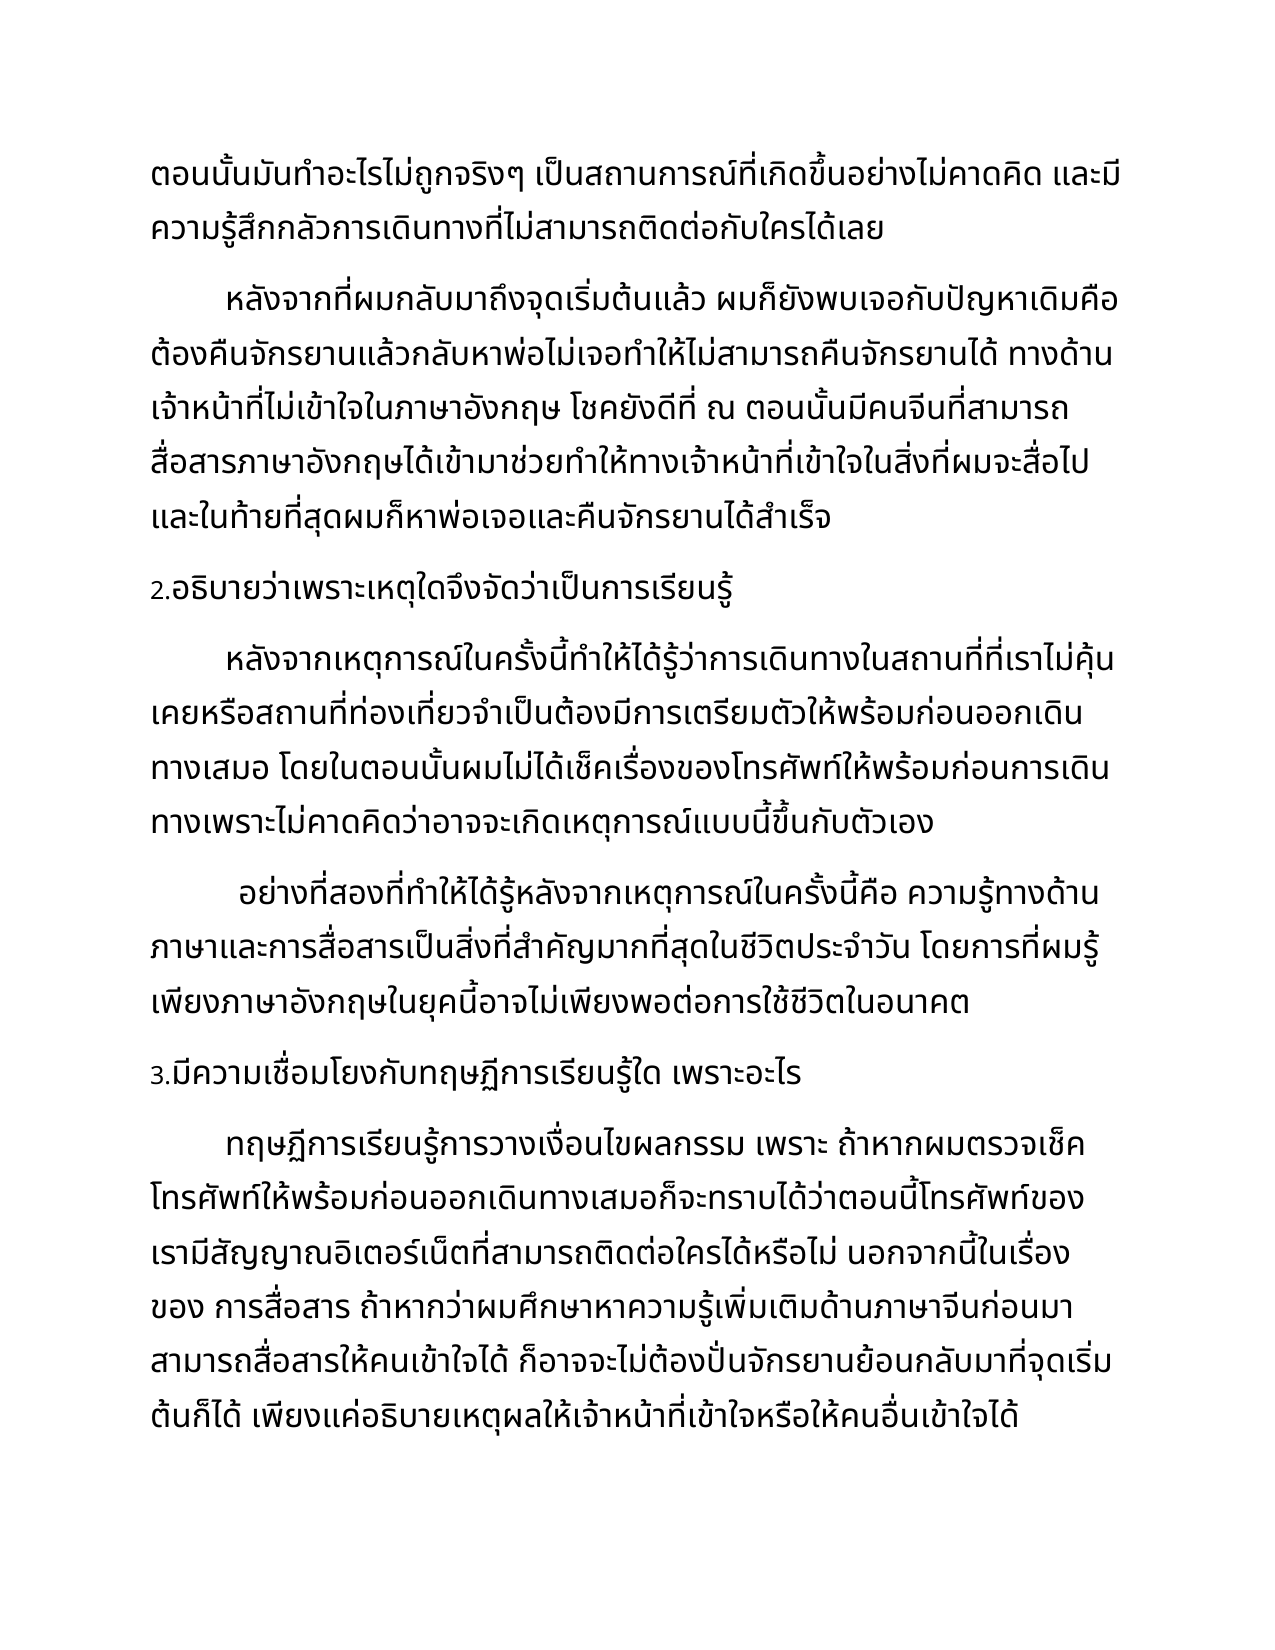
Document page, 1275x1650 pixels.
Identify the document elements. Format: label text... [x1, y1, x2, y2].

text 3.มีความเชื่อมโยงกับทฤษฏีการเรียนรู้ใด เพราะอะไร [150, 1049, 1125, 1099]
text 2.อธิบายว่าเพราะเหตุใดจึงจัดว่าเป็นการเรียนรู้ [150, 564, 1125, 614]
text หลังจากที่ผมกลับมาถึงจุดเริ่มต้นแล้ว ผมก็ยังพบเจอกับปัญหาเดิมคือต้องคืนจักรยานแล้วกลับหาพ่อไม่เจอทำให้ไม่สามารถคืนจักรยานได้ ทางด้านเจ้าหน้าที่ไม่เข้าใจในภาษาอังกฤษ โชคยังดีที่ ณ ตอนนั้นมีคนจีนที่สามารถสื่อสารภาษาอังกฤษได้เข้ามาช่วยทำให้ทางเจ้าหน้าที่เข้าใจในสิ่งที่ผมจะสื่อไป และในท้ายที่สุดผมก็หาพ่อเจอและคืนจักรยานได้สำเร็จ [150, 275, 1125, 543]
text อย่างที่สองที่ทำให้ได้รู้หลังจากเหตุการณ์ในครั้งนี้คือ ความรู้ทางด้านภาษาและการสื่อสารเป็นสิ่งที่สำคัญมากที่สุดในชีวิตประจำวัน โดยการที่ผมรู้เพียงภาษาอังกฤษในยุคนี้อาจไม่เพียงพอต่อการใช้ชีวิตในอนาคต [150, 869, 1125, 1028]
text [150, 150, 1125, 255]
text ทฤษฏีการเรียนรู้การวางเงื่อนไขผลกรรม เพราะ ถ้าหากผมตรวจเช็คโทรศัพท์ให้พร้อมก่อนออกเดินทางเสมอก็จะทราบได้ว่าตอนนี้โทรศัพท์ของเรามีสัญญาณอิเตอร์เน็ตที่สามารถติดต่อใครได้หรือไม่ นอกจากนี้ในเรื่องของ การสื่อสาร ถ้าหากว่าผมศึกษาหาความรู้เพิ่มเติมด้านภาษาจีนก่อนมา สามารถสื่อสารให้คนเข้าใจได้ ก็อาจจะไม่ต้องปั่นจักรยานย้อนกลับมาที่จุดเริ่มต้นก็ได้ เพียงแค่อธิบายเหตุผลให้เจ้าหน้าที่เข้าใจหรือให้คนอื่นเข้าใจได้ [150, 1120, 1125, 1442]
text หลังจากเหตุการณ์ในครั้งนี้ทำให้ได้รู้ว่าการเดินทางในสถานที่ที่เราไม่คุ้นเคยหรือสถานที่ท่องเที่ยวจำเป็นต้องมีการเตรียมตัวให้พร้อมก่อนออกเดินทางเสมอ โดยในตอนนั้นผมไม่ได้เช็คเรื่องของโทรศัพท์ให้พร้อมก่อนการเดินทางเพราะไม่คาดคิดว่าอาจจะเกิดเหตุการณ์แบบนี้ขึ้นกับตัวเอง [150, 635, 1125, 848]
